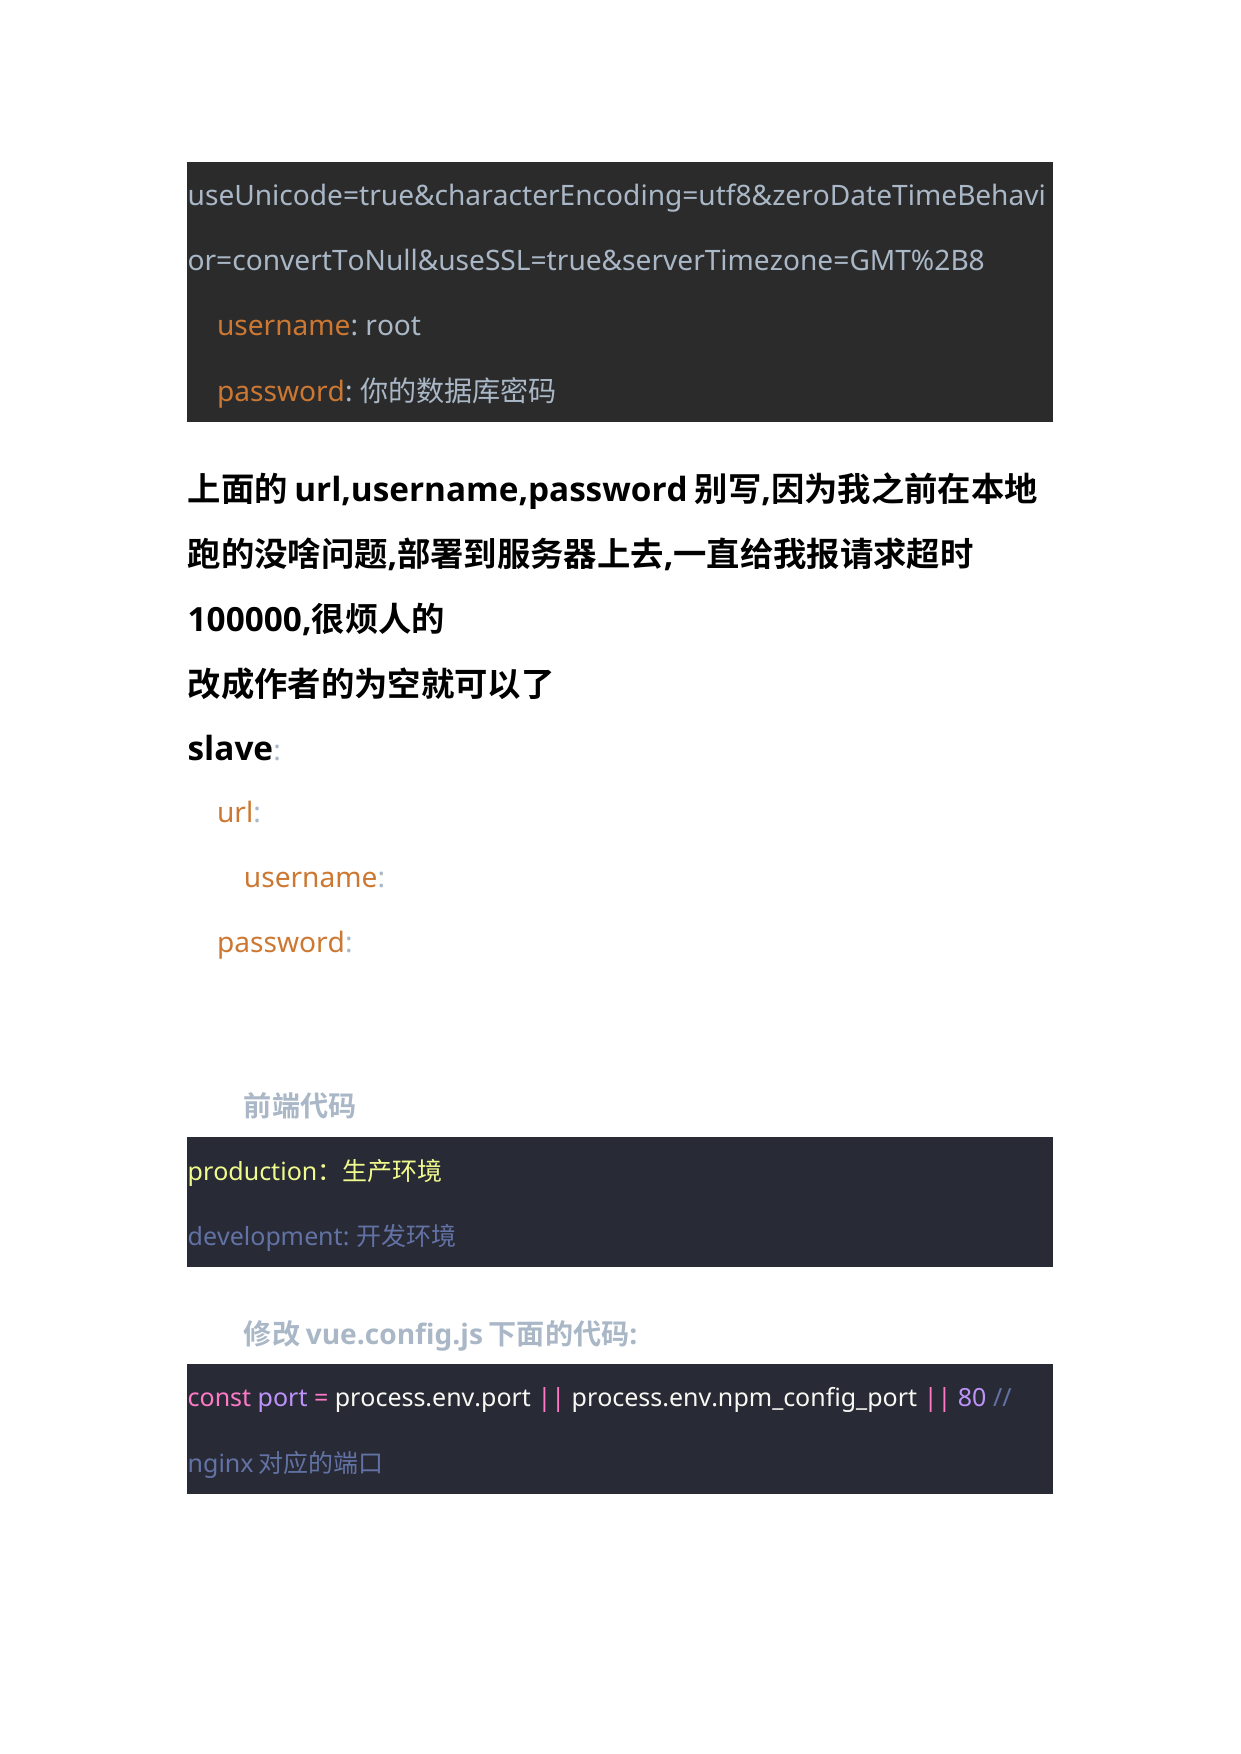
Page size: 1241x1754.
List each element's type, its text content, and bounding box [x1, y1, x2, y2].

text 改成作者的为空就可以了 [187, 649, 1053, 714]
text const port = process.env.port || process.env.npm_config_port || 80 // nginx对应的端口 [187, 1364, 1053, 1494]
text username: password: [187, 844, 1053, 974]
text development: 开发环境 [187, 1202, 1053, 1267]
text 修改vue.config.js下面的代码: [187, 1299, 1053, 1364]
text slave: url: [187, 714, 1053, 844]
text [187, 162, 1053, 422]
text production：生产环境 [187, 1137, 1053, 1202]
text 上面的url,username,password别写,因为我之前在本地跑的没啥问题,部署到服务器上去,一直给我报请求超时100000,很烦人的 [187, 454, 1053, 649]
text 前端代码 [187, 1072, 1053, 1137]
